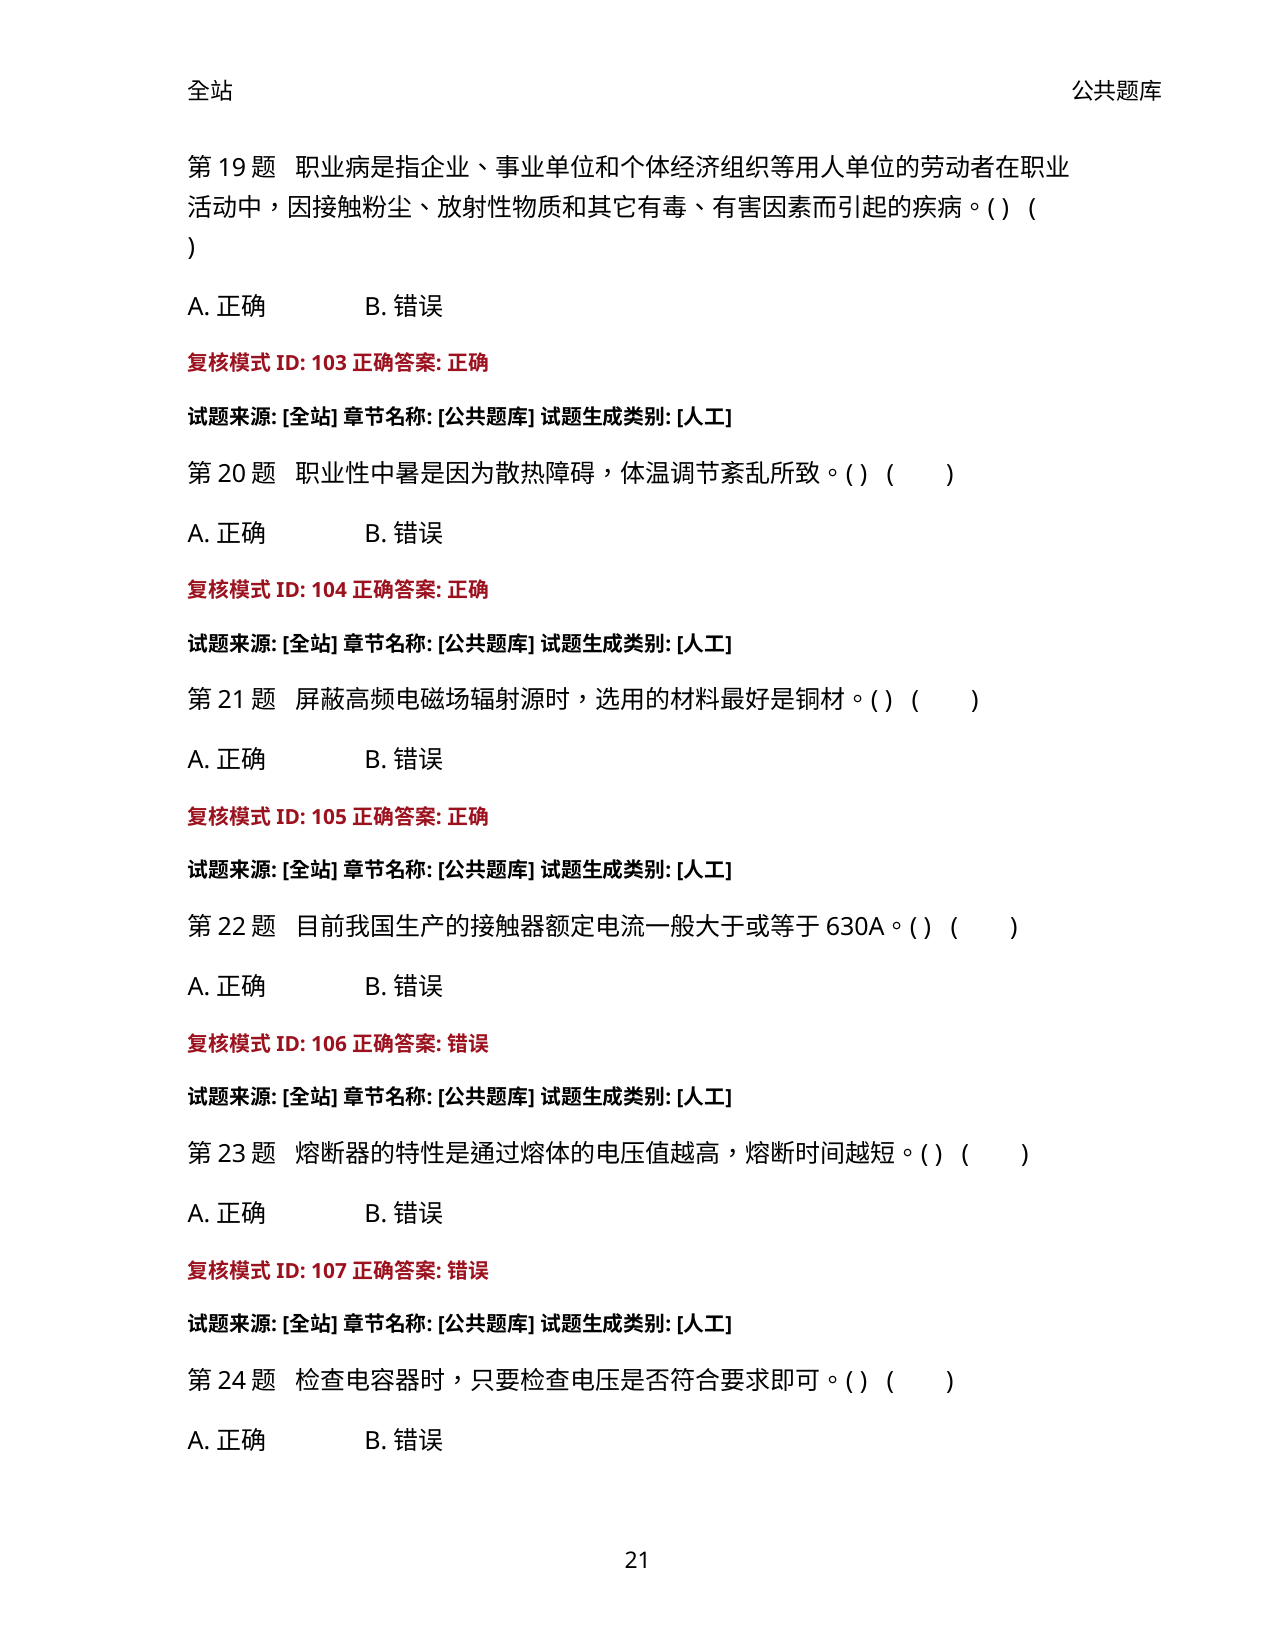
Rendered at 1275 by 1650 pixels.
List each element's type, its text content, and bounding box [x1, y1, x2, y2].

text A. 正确 B. 错误 [187, 288, 1087, 322]
text 第21题 屏蔽高频电磁场辐射源时，选用的材料最好是铜材。( ) ( ) [187, 682, 1087, 716]
text 复核模式 ID: 107 正确答案: 错误 [187, 1256, 1087, 1284]
text A. 正确 B. 错误 [187, 1423, 1087, 1457]
text 第19题 职业病是指企业、事业单位和个体经济组织等用人单位的劳动者在职业活动中，因接触粉尘、放射性物质和其它有毒、有害因素而引起的疾病。( ) ( ) [187, 150, 1087, 262]
text A. 正确 B. 错误 [187, 742, 1087, 776]
text 试题来源: [全站] 章节名称: [公共题库] 试题生成类别: [人工] [187, 1082, 1087, 1111]
text 第22题 目前我国生产的接触器额定电流一般大于或等于630A。( ) ( ) [187, 909, 1087, 943]
text 第23题 熔断器的特性是通过熔体的电压值越高，熔断时间越短。( ) ( ) [187, 1136, 1087, 1170]
text 试题来源: [全站] 章节名称: [公共题库] 试题生成类别: [人工] [187, 856, 1087, 884]
text 复核模式 ID: 103 正确答案: 正确 [187, 348, 1087, 377]
text 试题来源: [全站] 章节名称: [公共题库] 试题生成类别: [人工] [187, 629, 1087, 657]
text A. 正确 B. 错误 [187, 515, 1087, 549]
text 试题来源: [全站] 章节名称: [公共题库] 试题生成类别: [人工] [187, 1309, 1087, 1338]
text 复核模式 ID: 104 正确答案: 正确 [187, 575, 1087, 604]
text 复核模式 ID: 105 正确答案: 正确 [187, 802, 1087, 831]
text 复核模式 ID: 106 正确答案: 错误 [187, 1029, 1087, 1057]
text 第24题 检查电容器时，只要检查电压是否符合要求即可。( ) ( ) [187, 1363, 1087, 1397]
text 第20题 职业性中暑是因为散热障碍，体温调节紊乱所致。( ) ( ) [187, 455, 1087, 489]
text 试题来源: [全站] 章节名称: [公共题库] 试题生成类别: [人工] [187, 402, 1087, 430]
text A. 正确 B. 错误 [187, 969, 1087, 1003]
text A. 正确 B. 错误 [187, 1196, 1087, 1230]
